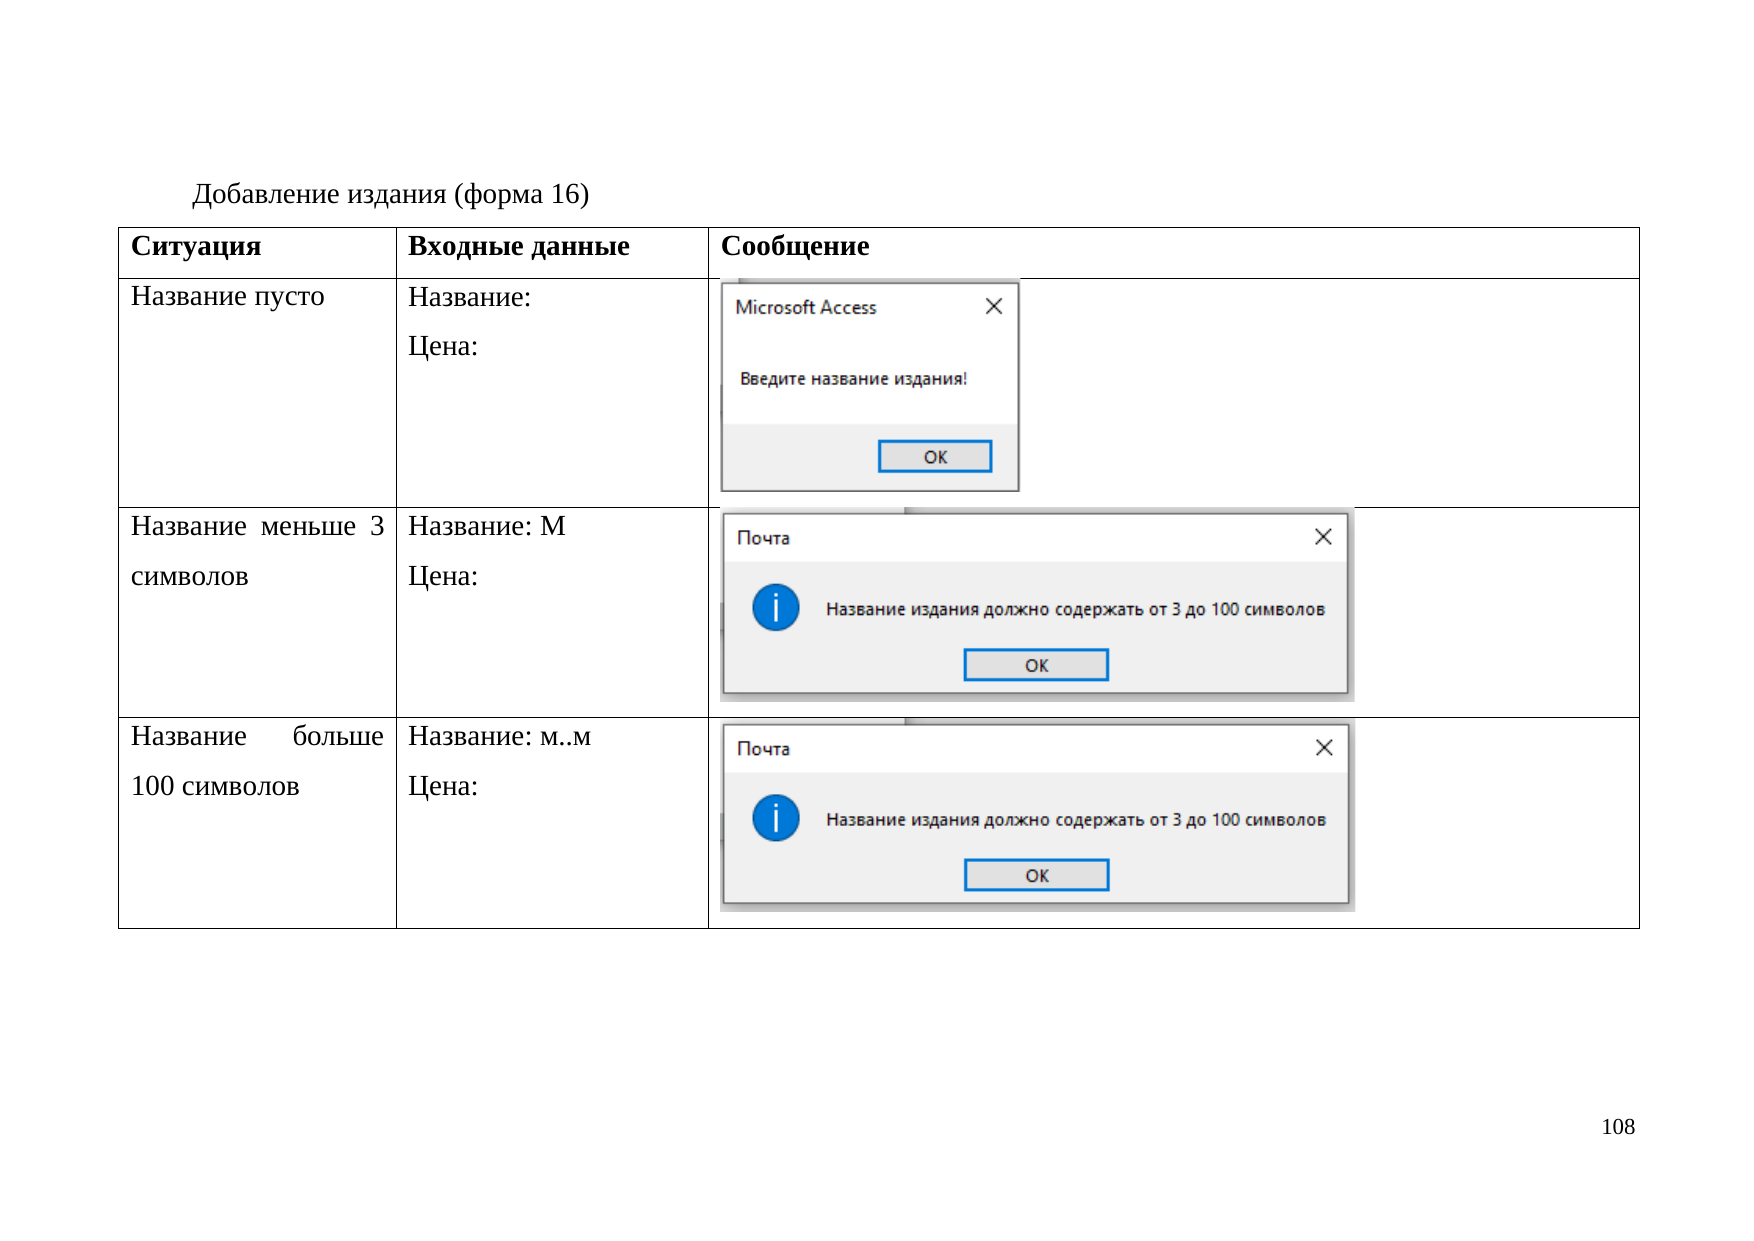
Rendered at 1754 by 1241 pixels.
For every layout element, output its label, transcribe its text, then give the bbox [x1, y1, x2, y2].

table_cell Название: м..м Цена: [397, 718, 708, 928]
table_header Сообщение [709, 228, 1639, 278]
table_cell Название: М Цена: [397, 508, 708, 717]
table_cell [709, 508, 1639, 717]
table_header Входные данные [397, 228, 708, 278]
table_cell Название пусто [119, 279, 396, 507]
text Добавление издания (форма 16) [192, 177, 1652, 210]
table_cell [709, 279, 1639, 507]
table_cell Название больше 100 символов [119, 718, 396, 928]
picture [720, 278, 1021, 492]
picture [720, 718, 1356, 912]
table_cell Название: Цена: [397, 279, 708, 507]
table_header Ситуация [119, 228, 396, 278]
picture [720, 507, 1355, 702]
table_cell Название меньше 3 символов [119, 508, 396, 717]
table_cell [709, 718, 1639, 928]
